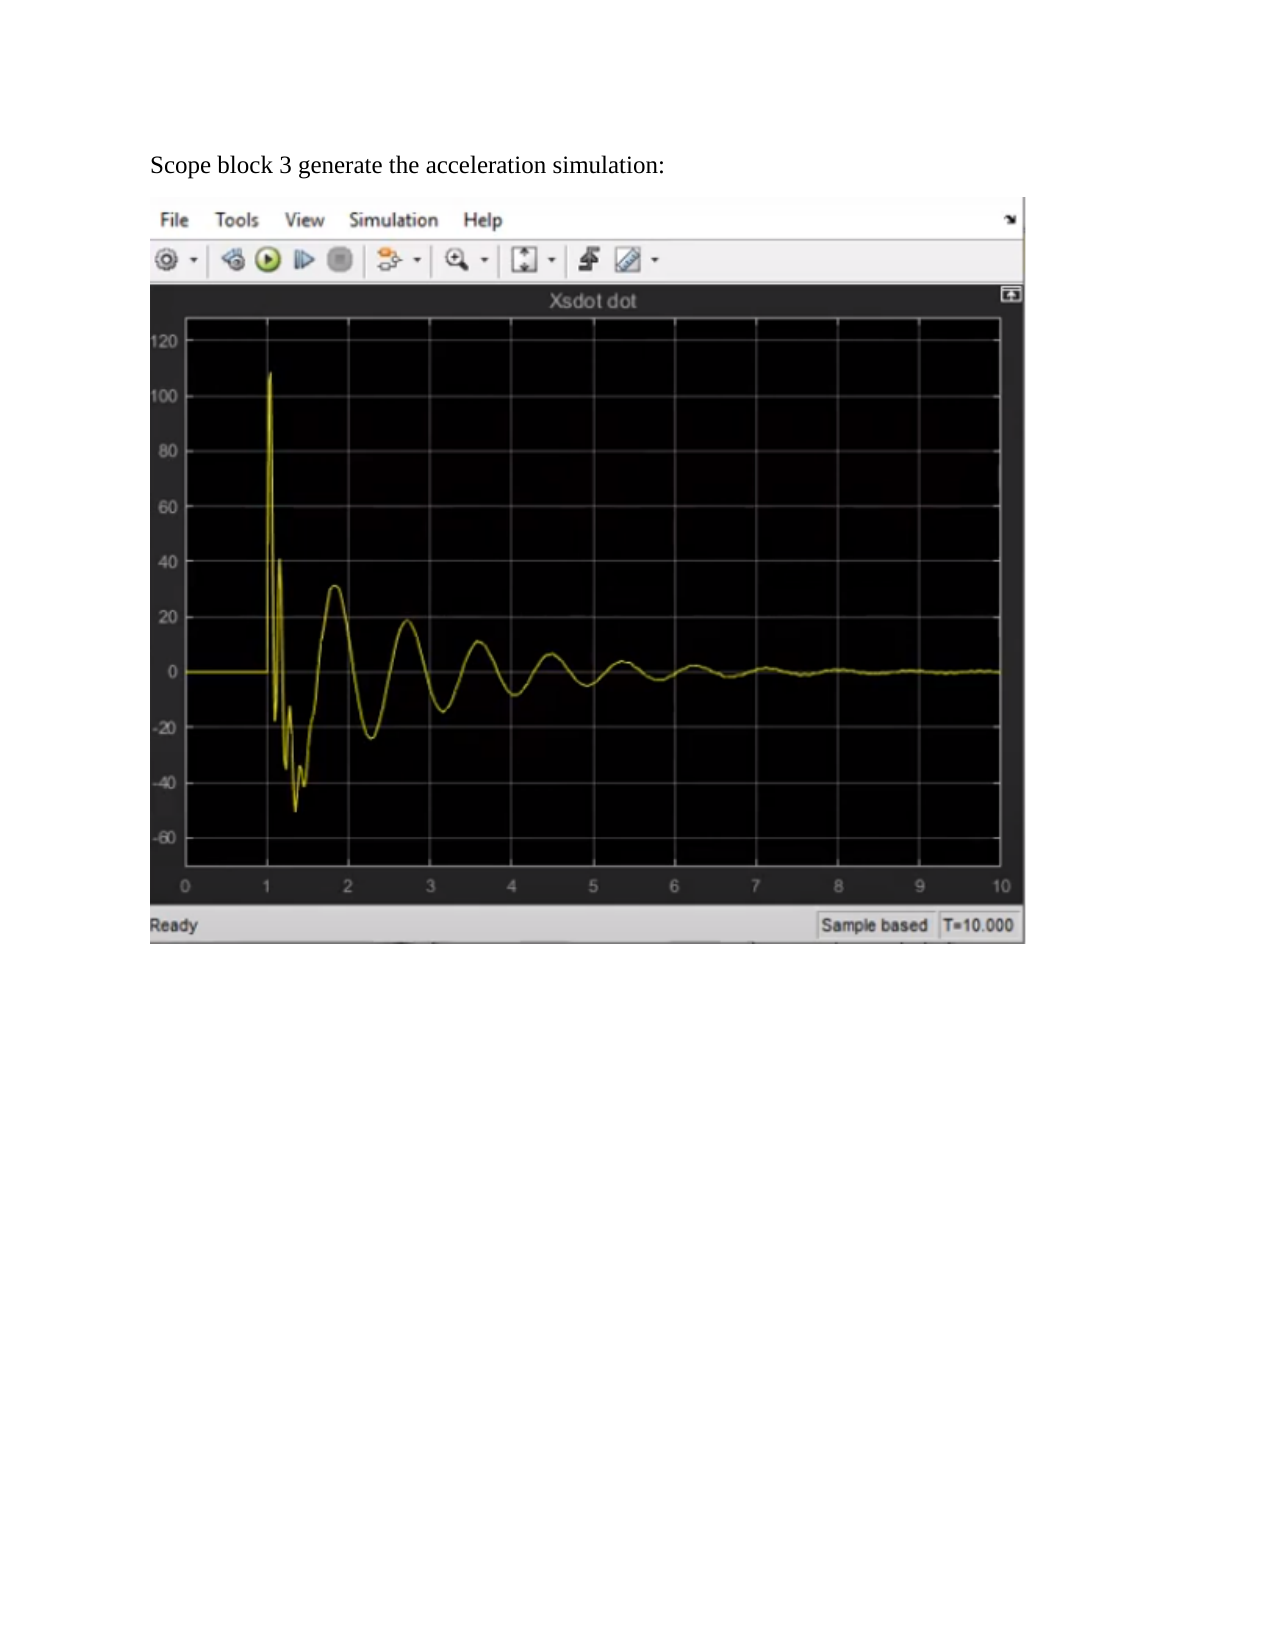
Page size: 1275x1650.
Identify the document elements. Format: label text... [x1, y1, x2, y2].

text Scope block 3 generate the acceleration simulation: [150, 150, 1125, 179]
picture [150, 197, 1026, 944]
